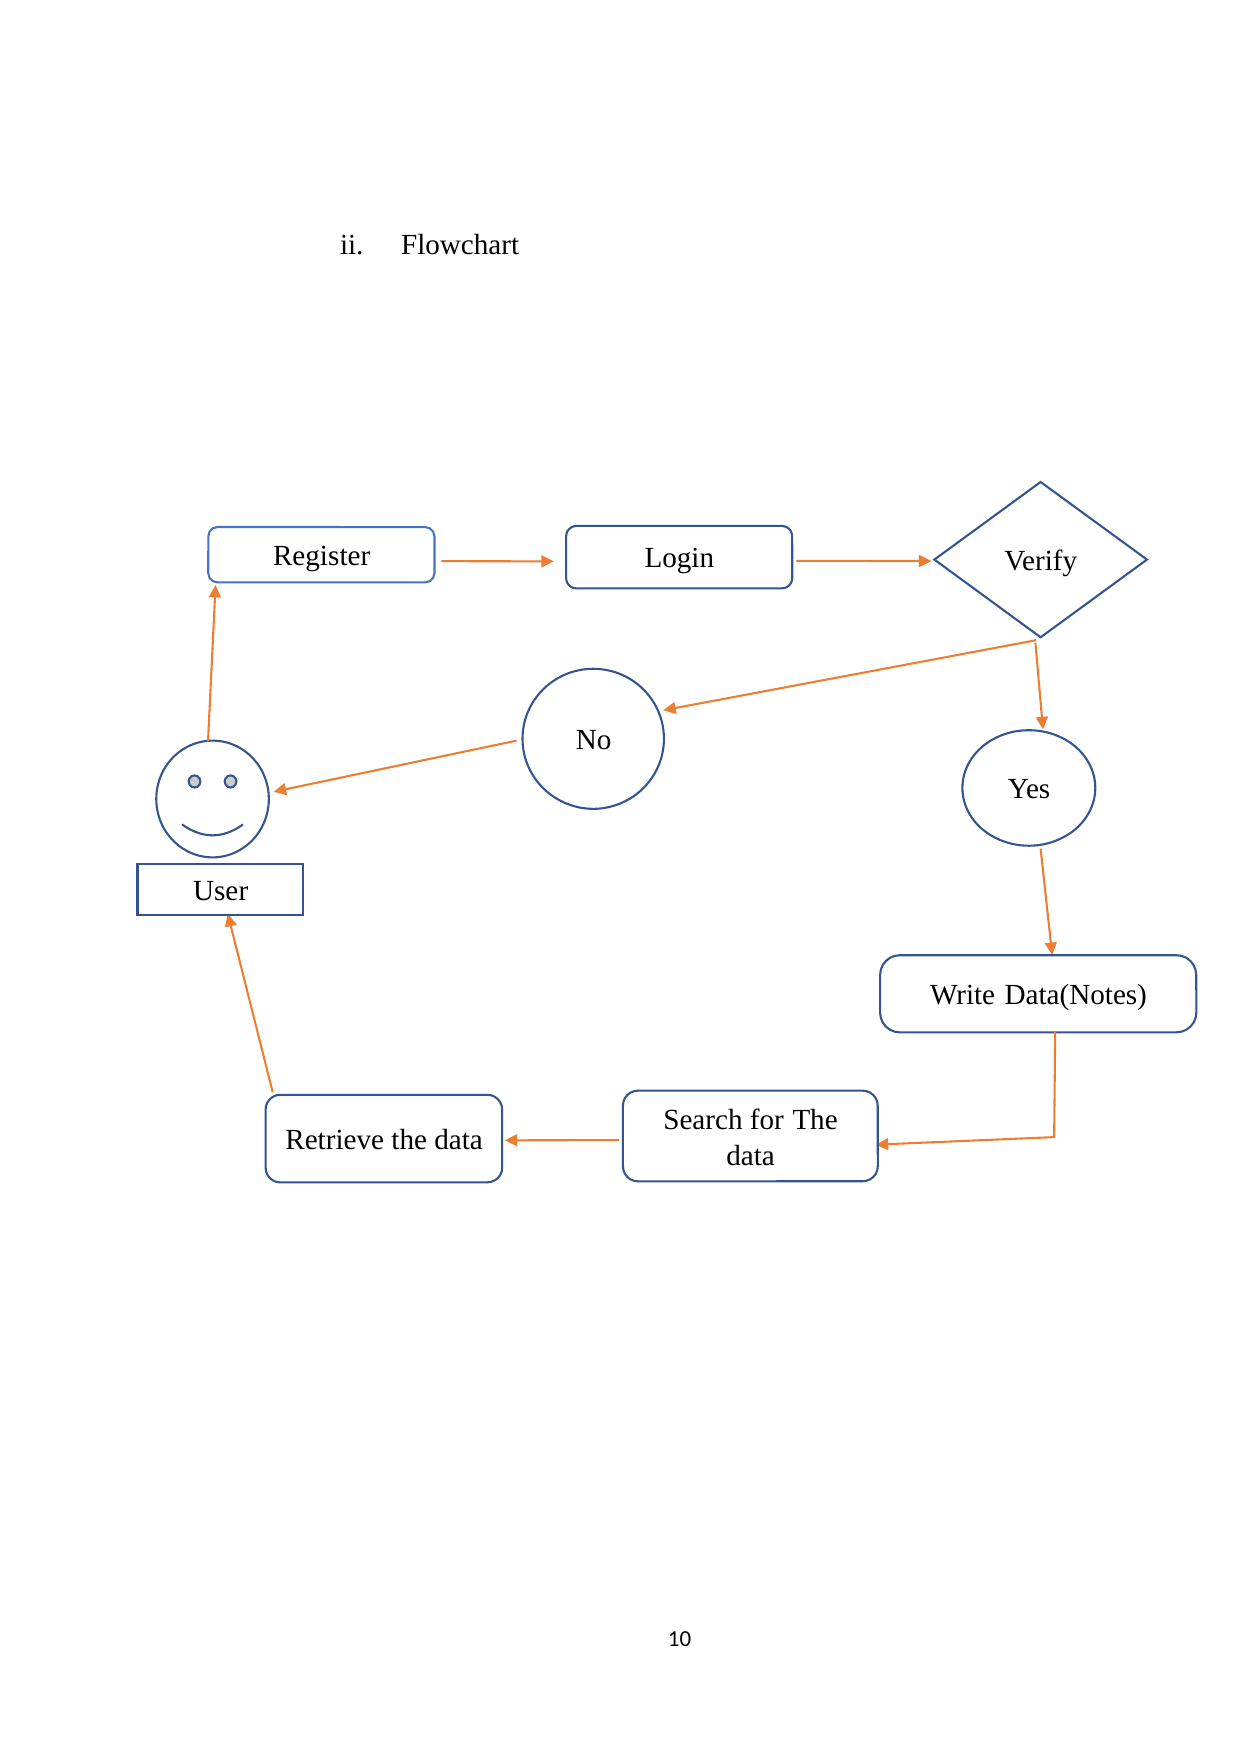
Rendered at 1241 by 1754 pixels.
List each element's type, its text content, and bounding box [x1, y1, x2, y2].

list Flowchart [363, 227, 1036, 261]
